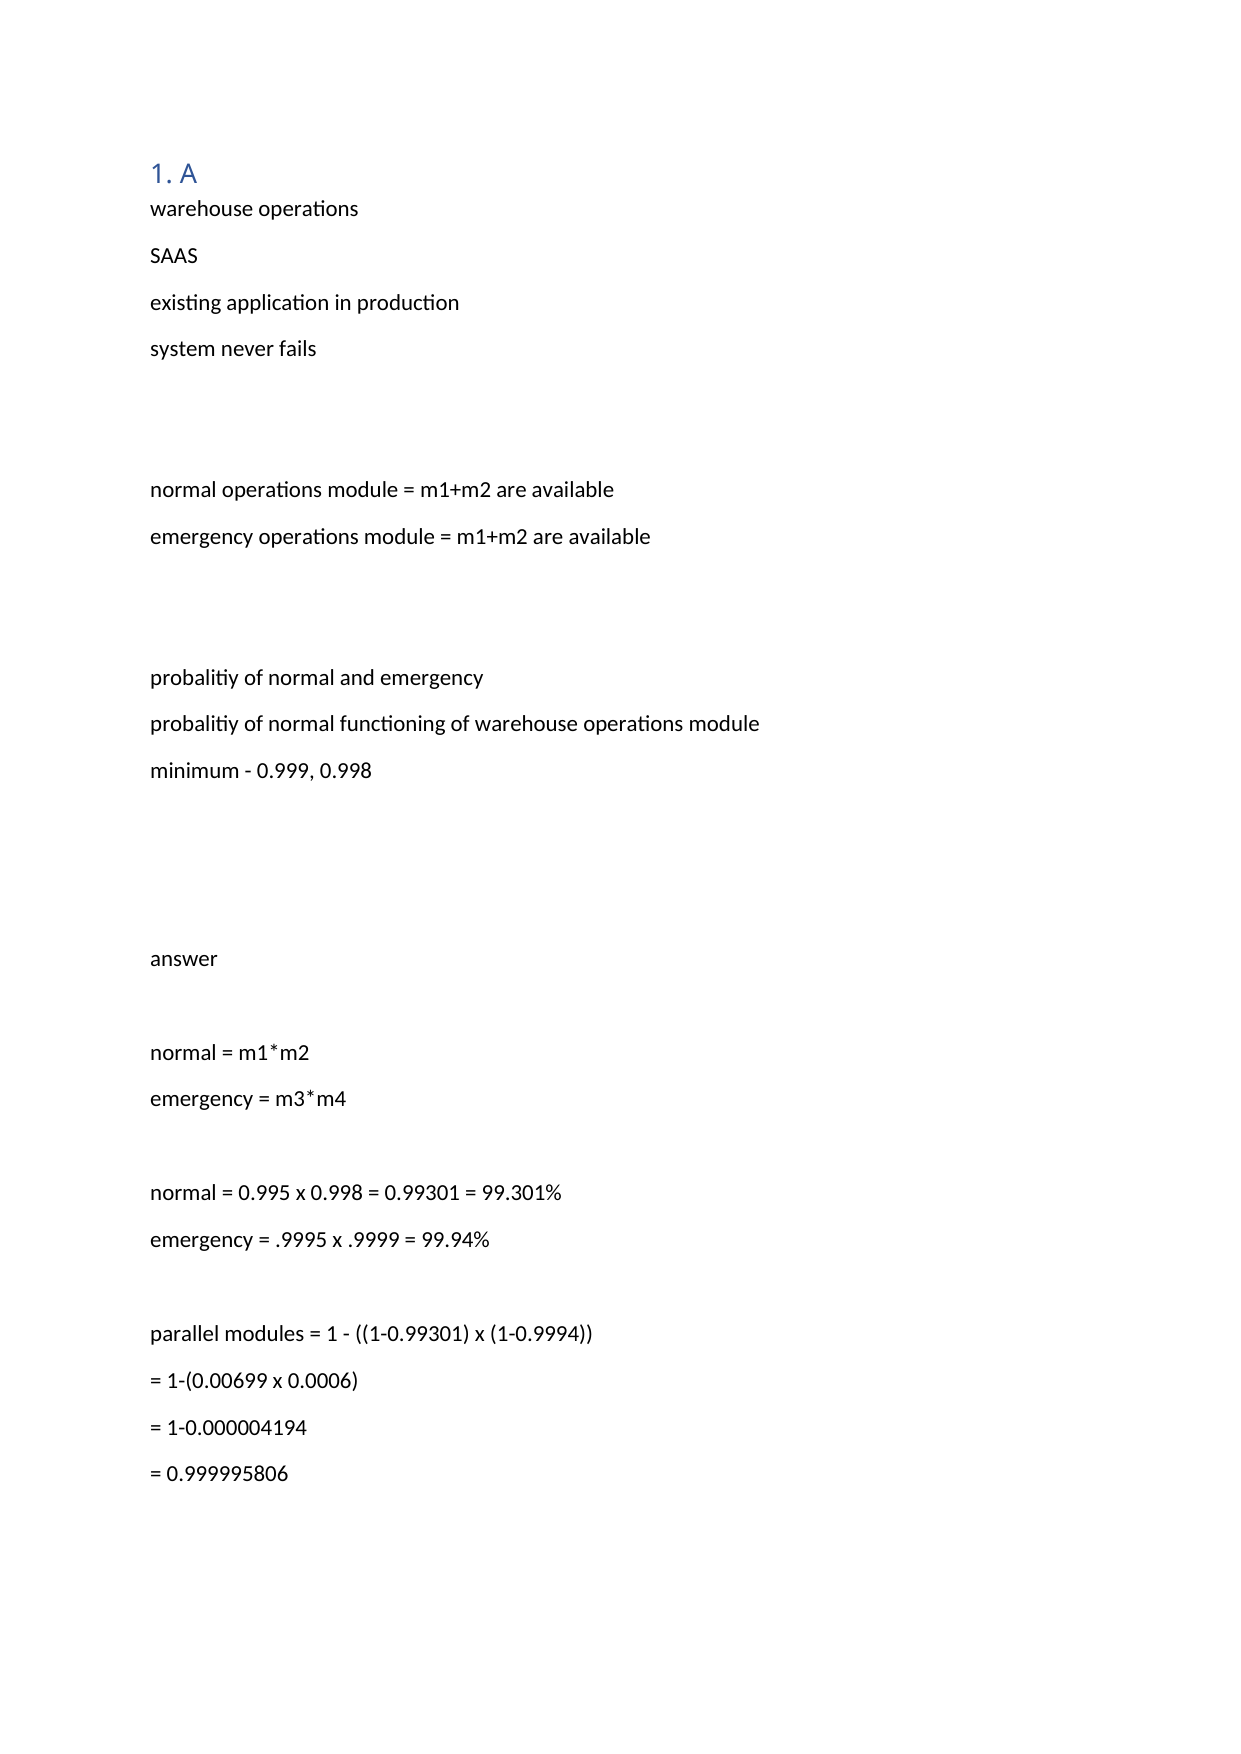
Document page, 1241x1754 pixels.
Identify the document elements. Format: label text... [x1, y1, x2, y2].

text parallel modules = 1 - ((1-0.99301) x (1-0.9994)) [150, 1319, 1090, 1347]
text normal = 0.995 x 0.998 = 0.99301 = 99.301% [150, 1178, 1090, 1206]
text SAAS [150, 241, 1090, 269]
text system never fails [150, 334, 1090, 363]
text = 0.999995806 [150, 1459, 1090, 1488]
text emergency operations module = m1+m2 are available [150, 522, 1090, 550]
text normal operations module = m1+m2 are available [150, 475, 1090, 503]
text probalitiy of normal functioning of warehouse operations module [150, 709, 1090, 738]
text = 1-(0.00699 x 0.0006) [150, 1366, 1090, 1394]
text = 1-0.000004194 [150, 1413, 1090, 1441]
text existing application in production [150, 288, 1090, 316]
text normal = m1*m2 [150, 1038, 1090, 1066]
text emergency = m3*m4 [150, 1084, 1090, 1113]
text answer [150, 944, 1090, 972]
text probalitiy of normal and emergency [150, 663, 1090, 691]
subtitle 1. A [150, 154, 1090, 191]
text minimum - 0.999, 0.998 [150, 756, 1090, 784]
text warehouse operations [150, 194, 1090, 222]
text emergency = .9995 x .9999 = 99.94% [150, 1225, 1090, 1253]
